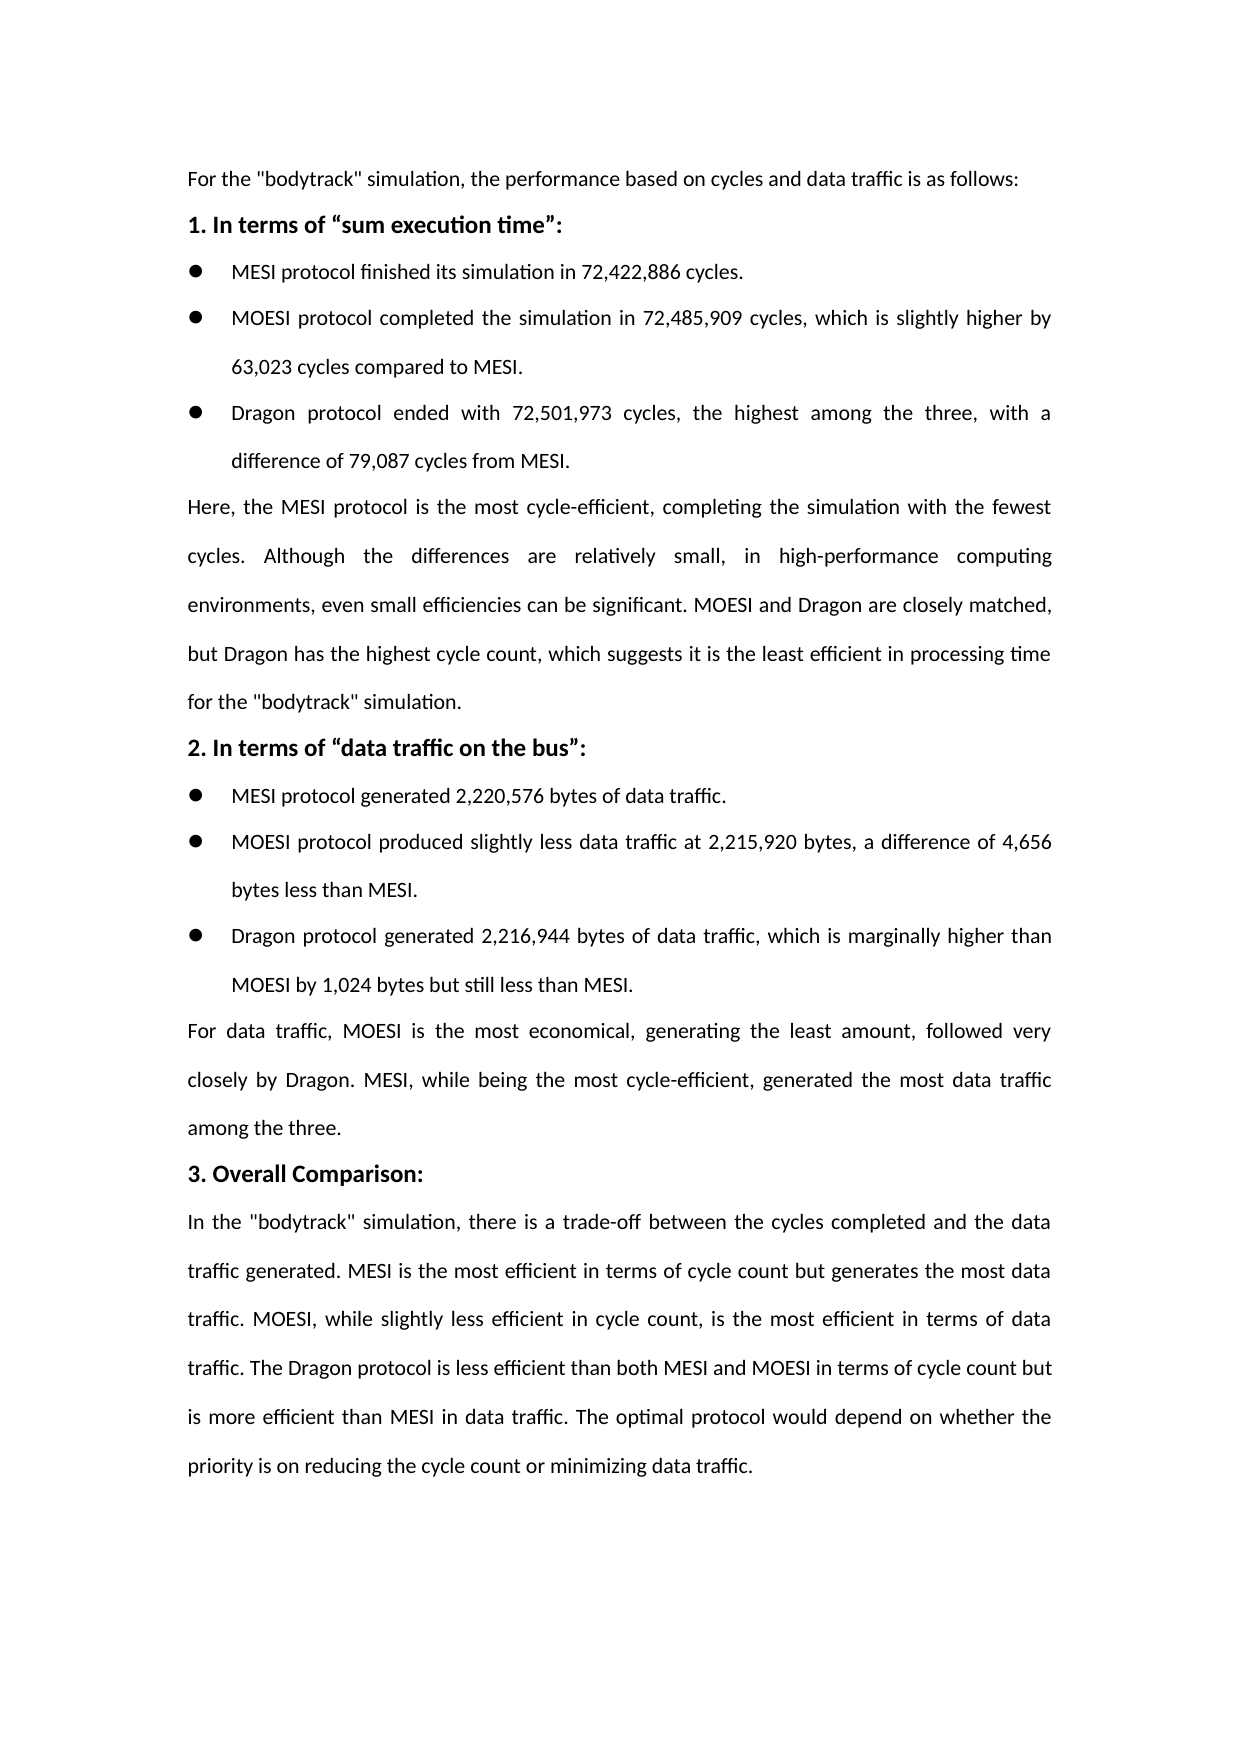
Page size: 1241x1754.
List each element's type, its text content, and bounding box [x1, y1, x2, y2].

list Dragon protocol ended with 72,501,973 cycles, the highest among the three, with a difference of 79,087 cycles from MESI. [187, 396, 1053, 477]
text For the "bodytrack" simulation, the performance based on cycles and data traffic is as follows: [187, 162, 1053, 194]
list Dragon protocol generated 2,216,944 bytes of data traffic, which is marginally higher than MOESI by 1,024 bytes but still less than MESI. [187, 919, 1053, 1001]
list In terms of “data traffic on the bus”: [187, 731, 1053, 764]
list Overall Comparison: [187, 1157, 1053, 1190]
text For data traffic, MOESI is the most economical, generating the least amount, followed very closely by Dragon. MESI, while being the most cycle-efficient, generated the most data traffic among the three. [187, 1014, 1053, 1144]
list MOESI protocol produced slightly less data traffic at 2,215,920 bytes, a difference of 4,656 bytes less than MESI. [187, 825, 1053, 906]
list MESI protocol finished its simulation in 72,422,886 cycles. [187, 256, 1053, 288]
list In terms of “sum execution time”: [187, 208, 1053, 240]
list MESI protocol generated 2,220,576 bytes of data traffic. [187, 779, 1053, 812]
list MOESI protocol completed the simulation in 72,485,909 cycles, which is slightly higher by 63,023 cycles compared to MESI. [187, 301, 1053, 383]
text In the "bodytrack" simulation, there is a trade-off between the cycles completed and the data traffic generated. MESI is the most efficient in terms of cycle count but generates the most data traffic. MOESI, while slightly less efficient in cycle count, is the most efficient in terms of data traffic. The Dragon protocol is less efficient than both MESI and MOESI in terms of cycle count but is more efficient than MESI in data traffic. The optimal protocol would depend on whether the priority is on reducing the cycle count or minimizing data traffic. [187, 1205, 1053, 1481]
text Here, the MESI protocol is the most cycle-efficient, completing the simulation with the fewest cycles. Although the differences are relatively small, in high-performance computing environments, even small efficiencies can be significant. MOESI and Dragon are closely matched, but Dragon has the highest cycle count, which suggests it is the least efficient in processing time for the "bodytrack" simulation. [187, 491, 1053, 718]
